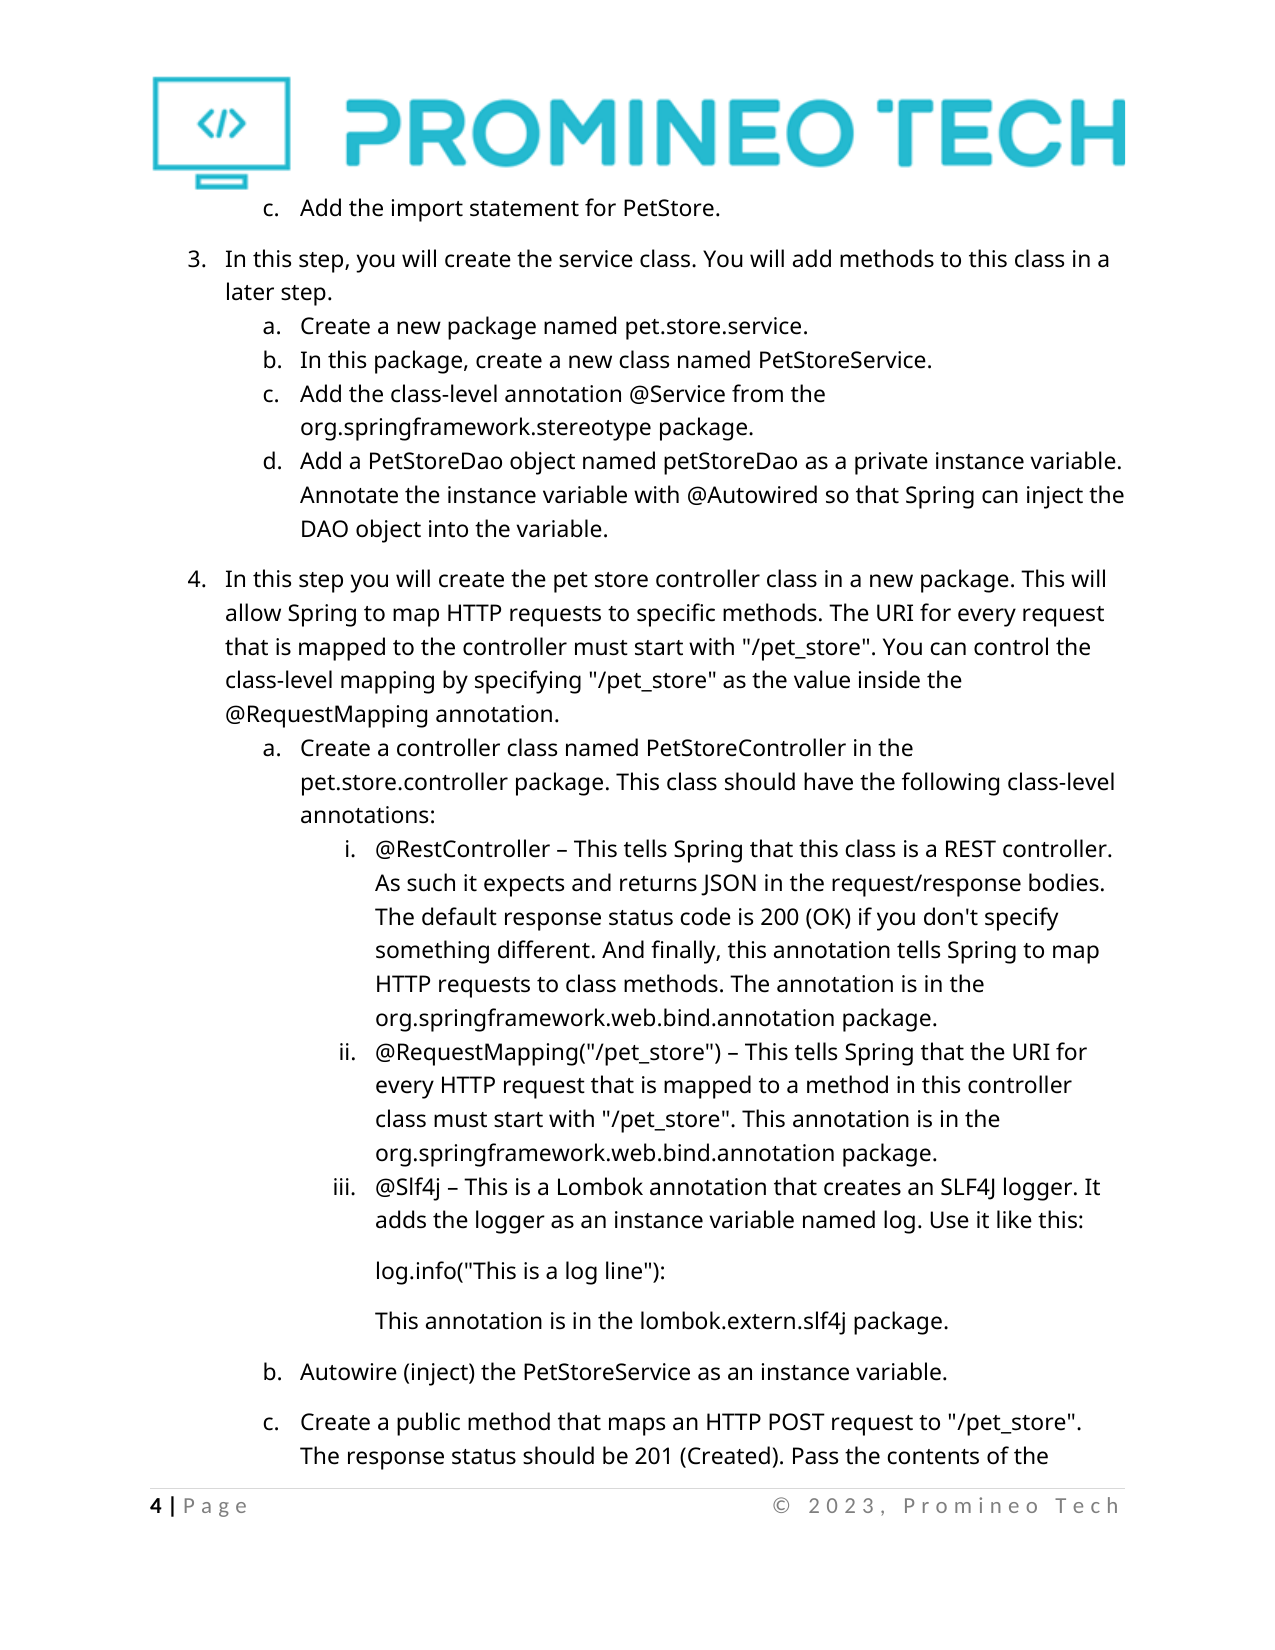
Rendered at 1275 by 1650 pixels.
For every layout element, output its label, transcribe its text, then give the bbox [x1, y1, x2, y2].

list In this step, you will create the service class. You will add methods to this class in a later step. [187, 243, 1125, 308]
picture [150, 75, 1125, 193]
list Create a new package named pet.store.service. [262, 310, 1125, 341]
list Add a PetStoreDao object named petStoreDao as a private instance variable. Annotate the instance variable with @Autowired so that Spring can inject the DAO object into the variable. [262, 445, 1125, 544]
list @Slf4j – This is a Lombok annotation that creates an SLF4J logger. It adds the logger as an instance variable named log. Use it like this: [356, 1171, 1125, 1236]
list Add the import statement for PetStore. [262, 193, 1125, 223]
list Add the class-level annotation @Service from the org.springframework.stereotype package. [262, 378, 1125, 443]
list In this step you will create the pet store controller class in a new package. This will allow Spring to map HTTP requests to specific methods. The URI for every request that is mapped to the controller must start with "/pet_store". You can control the class-level mapping by specifying "/pet_store" as the value inside the @RequestMapping annotation. [187, 563, 1125, 729]
list In this package, create a new class named PetStoreService. [262, 344, 1125, 375]
list @RequestMapping("/pet_store") – This tells Spring that the URI for every HTTP request that is mapped to a method in this controller class must start with "/pet_store". This annotation is in the org.springframework.web.bind.annotation package. [356, 1036, 1125, 1168]
text This annotation is in the lombok.extern.slf4j package. [375, 1305, 1125, 1336]
list Create a controller class named PetStoreController in the pet.store.controller package. This class should have the following class-level annotations: [262, 732, 1125, 831]
text log.info("This is a log line"): [375, 1255, 1125, 1286]
list @RestController – This tells Spring that this class is a REST controller. As such it expects and returns JSON in the request/response bodies. The default response status code is 200 (OK) if you don't specify something different. And finally, this annotation tells Spring to map HTTP requests to class methods. The annotation is in the org.springframework.web.bind.annotation package. [356, 833, 1125, 1033]
list Autowire (inject) the PetStoreService as an instance variable. [262, 1356, 1125, 1387]
